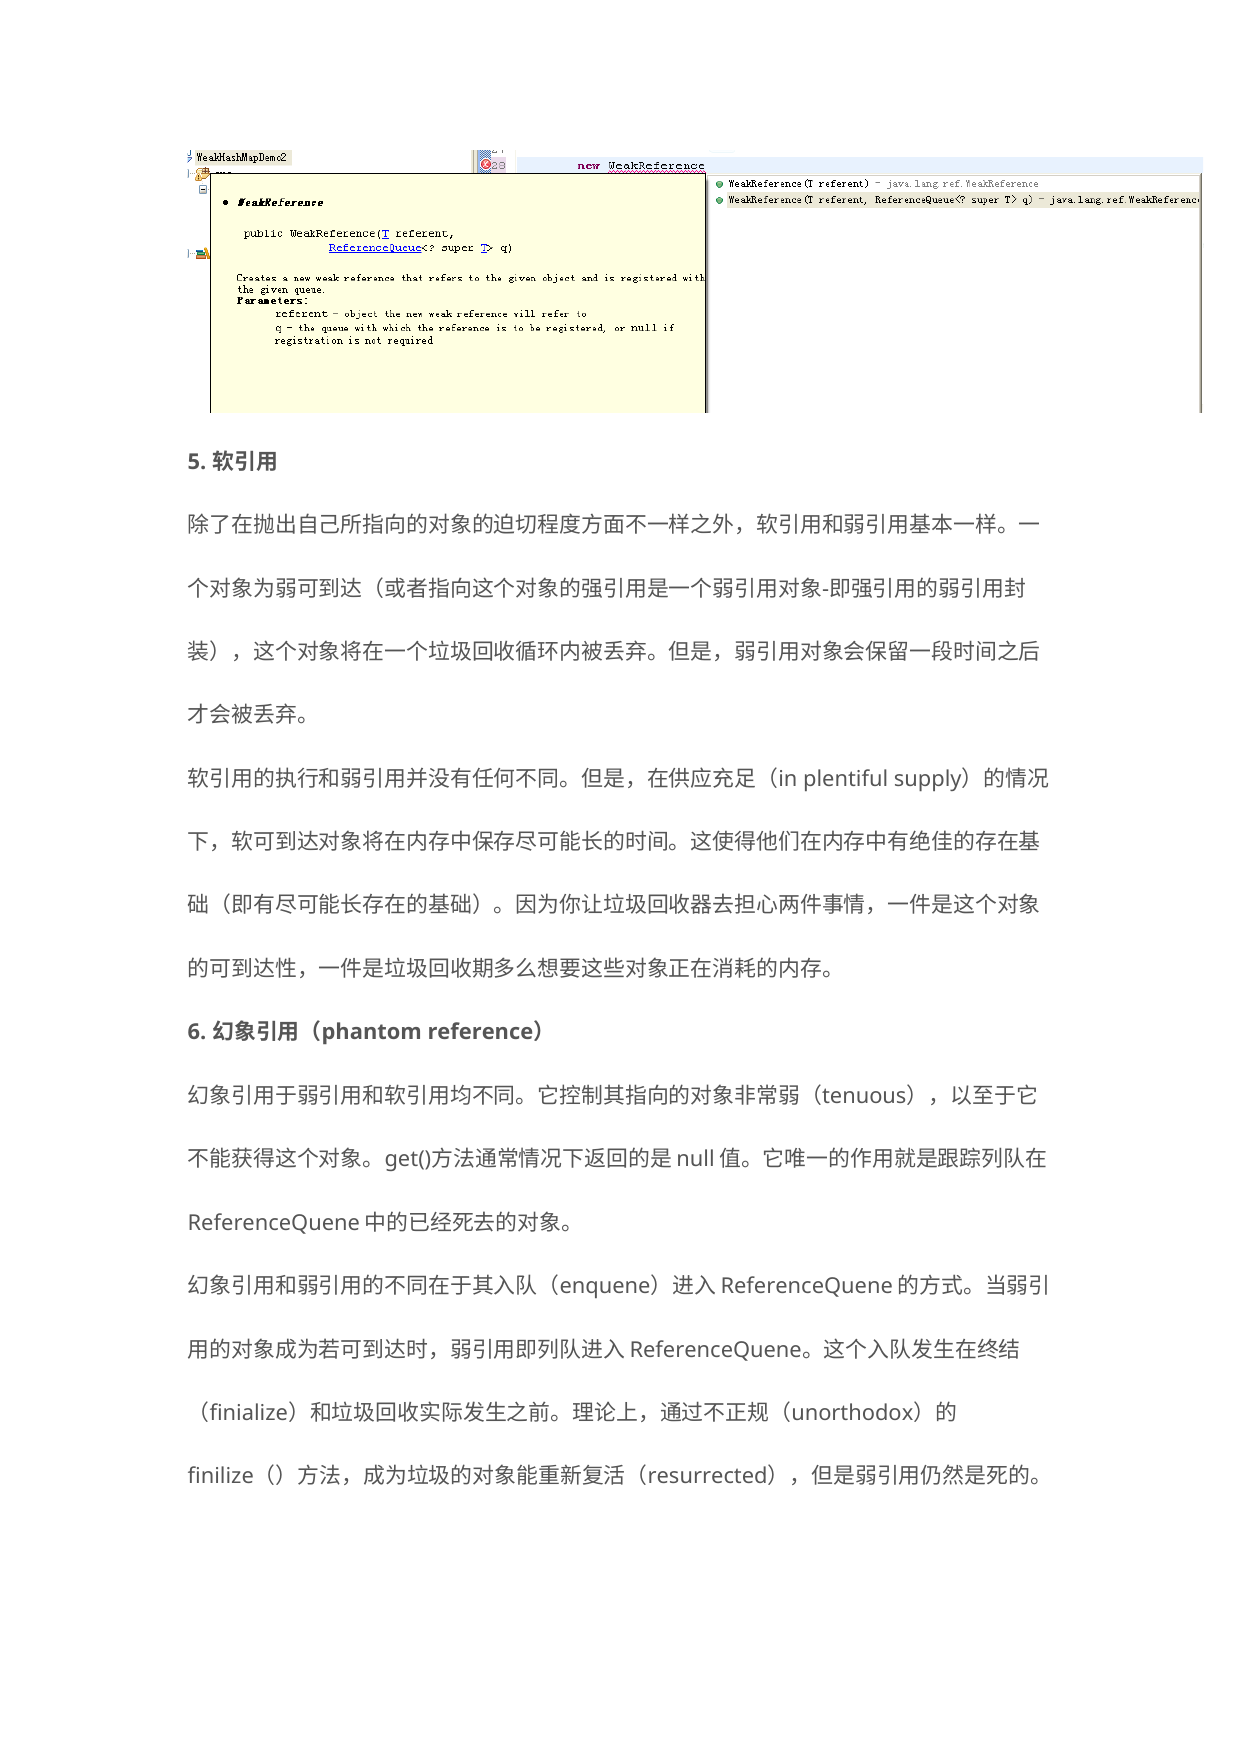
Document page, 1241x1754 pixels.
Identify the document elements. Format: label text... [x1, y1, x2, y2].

picture [187, 150, 1204, 413]
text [187, 1268, 1053, 1490]
text 6. 幻象引用（phantom reference） [187, 1014, 1053, 1046]
text 除了在抛出自己所指向的对象的迫切程度方面不一样之外，软引用和弱引用基本一样。一个对象为弱可到达（或者指向这个对象的强引用是一个弱引用对象-即强引用的弱引用封装），这个对象将在一个垃圾回收循环内被丢弃。但是，弱引用对象会保留一段时间之后才会被丢弃。 [187, 507, 1053, 729]
text 软引用的执行和弱引用并没有任何不同。但是，在供应充足（in plentiful supply）的情况下，软可到达对象将在内存中保存尽可能长的时间。这使得他们在内存中有绝佳的存在基础（即有尽可能长存在的基础）。因为你让垃圾回收器去担心两件事情，一件是这个对象的可到达性，一件是垃圾回收期多么想要这些对象正在消耗的内存。 [187, 761, 1053, 982]
text 幻象引用于弱引用和软引用均不同。它控制其指向的对象非常弱（tenuous），以至于它不能获得这个对象。get()方法通常情况下返回的是null值。它唯一的作用就是跟踪列队在ReferenceQuene中的已经死去的对象。 [187, 1078, 1053, 1236]
text 5. 软引用 [187, 444, 1053, 476]
